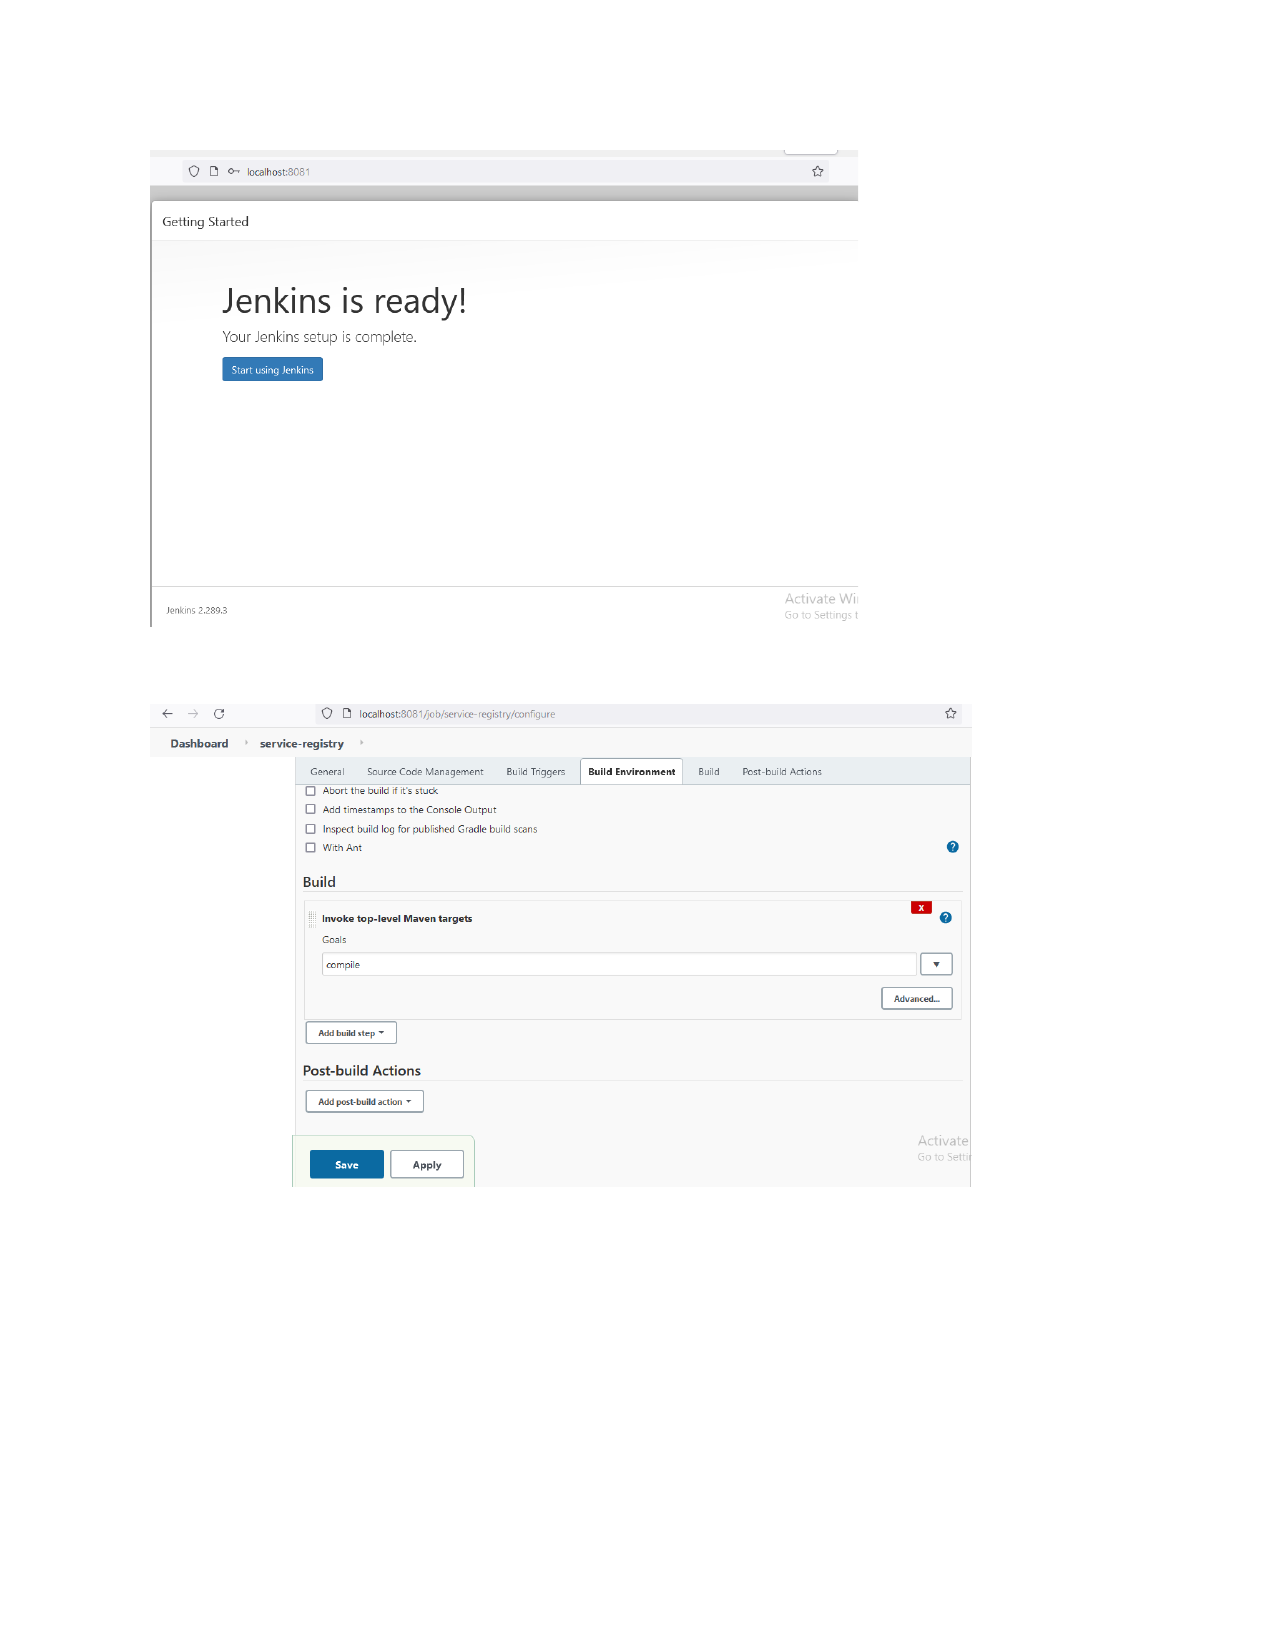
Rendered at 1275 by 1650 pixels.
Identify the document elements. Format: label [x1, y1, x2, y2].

picture [150, 150, 859, 627]
picture [150, 704, 972, 1187]
